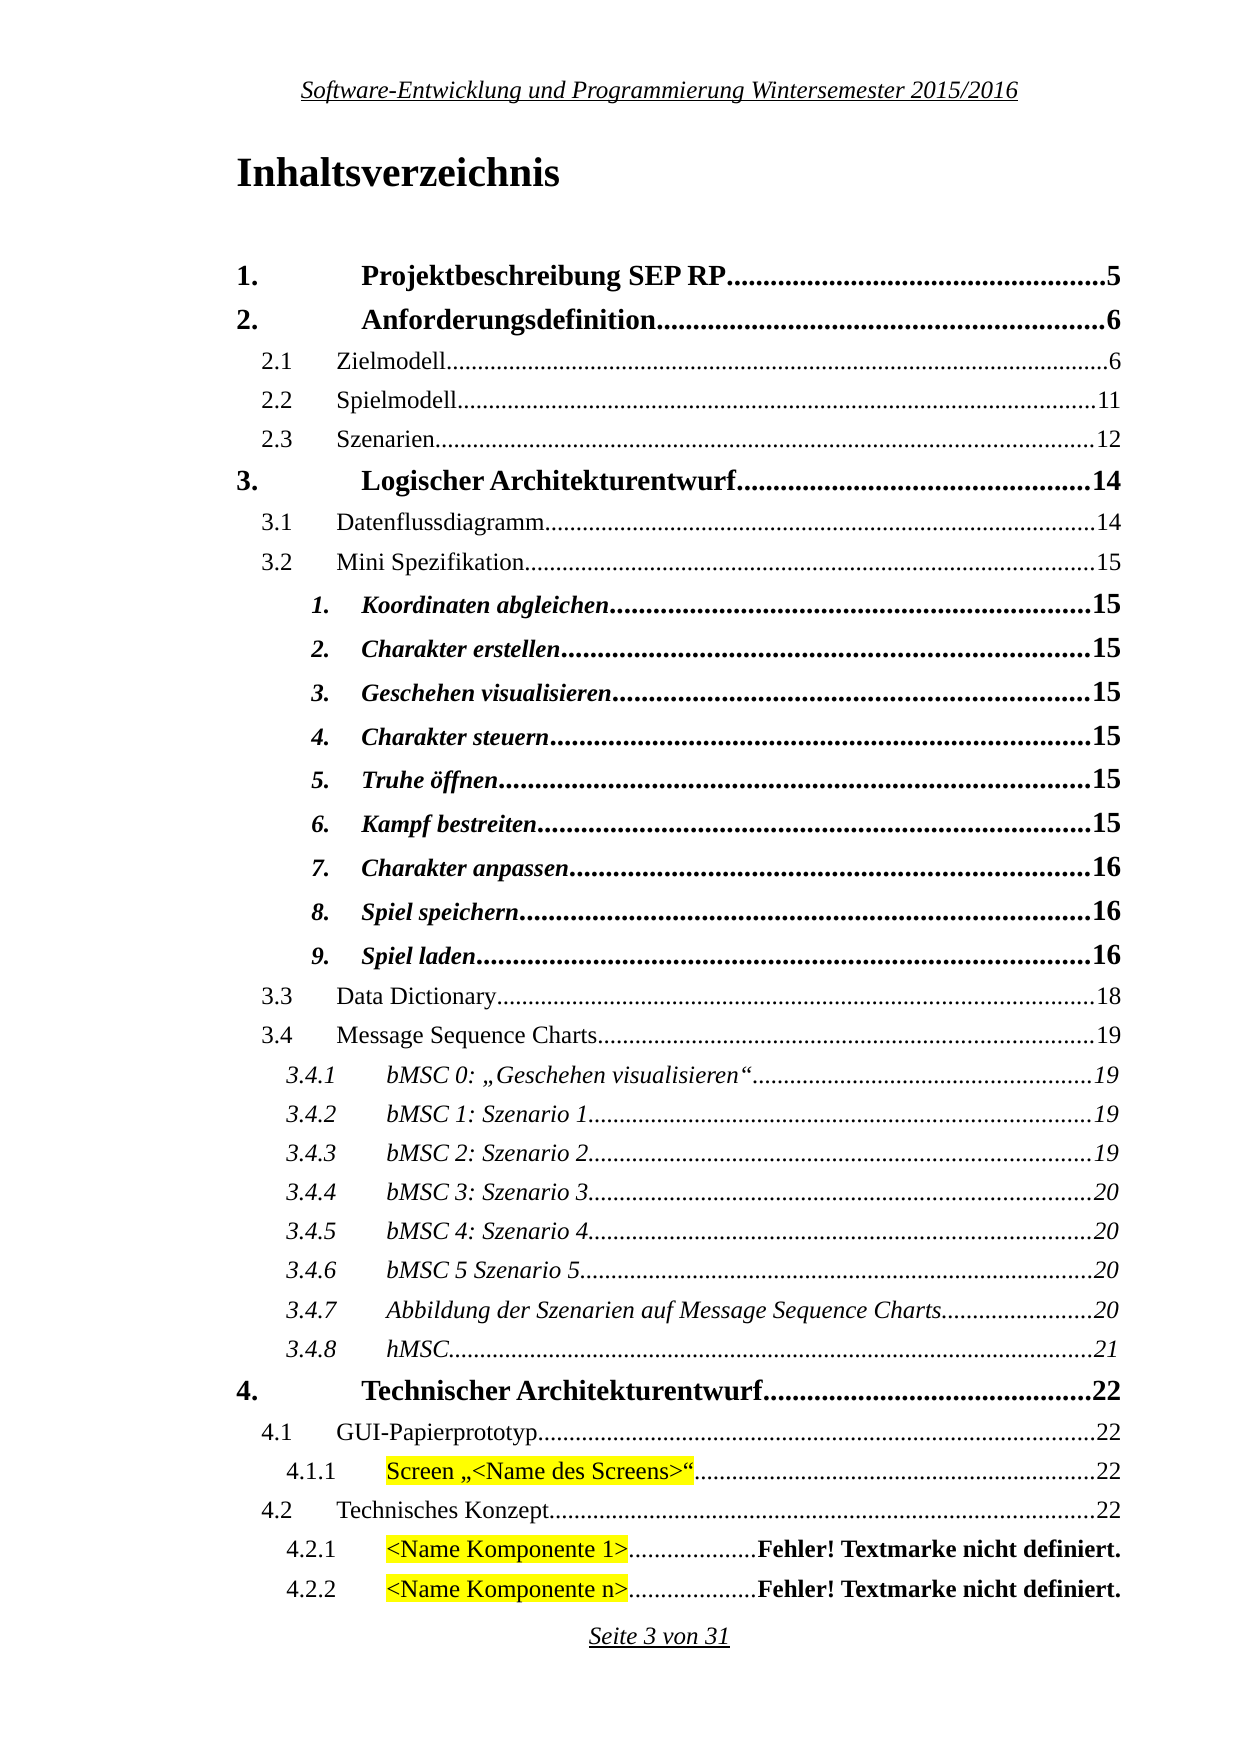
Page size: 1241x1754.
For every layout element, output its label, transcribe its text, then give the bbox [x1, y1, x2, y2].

text 3.4.6 bMSC 5 Szenario 5 20 [286, 1256, 1122, 1284]
text 7. Charakter anpassen 16 [311, 849, 1122, 883]
text 8. Spiel speichern 16 [311, 893, 1122, 927]
text 2. Anforderungsdefinition 6 [236, 302, 1122, 336]
text 3.4.1 bMSC 0: „Geschehen visualisieren“ 19 [286, 1060, 1122, 1088]
text 3.4.5 bMSC 4: Szenario 4 20 [286, 1216, 1122, 1245]
text 2.1 Zielmodell 6 [261, 346, 1122, 375]
text 9. Spiel laden 16 [311, 937, 1122, 971]
text 6. Kampf bestreiten 15 [311, 806, 1122, 839]
text 4.1.1 Screen „<Name des Screens>“ 22 [286, 1456, 386, 1485]
text 1. Projektbeschreibung SEP RP 5 [236, 258, 1122, 292]
text 3. Geschehen visualisieren 15 [311, 674, 1122, 707]
text 3.4.7 Abbildung der Szenarien auf Message Sequence Charts 20 [286, 1295, 1122, 1323]
text 5. Truhe öffnen 15 [311, 762, 1122, 795]
text 3.4.2 bMSC 1: Szenario 1 19 [286, 1099, 1122, 1128]
text 3.4.3 bMSC 2: Szenario 2 19 [286, 1138, 1122, 1167]
text 3.4.8 hMSC 21 [286, 1334, 1122, 1363]
text 4. Charakter steuern 15 [311, 718, 1122, 751]
text 2.3 Szenarien 12 [261, 424, 1122, 453]
text 1. Koordinaten abgleichen 15 [311, 586, 1122, 619]
text Inhaltsverzeichnis [236, 148, 1122, 196]
text 3.3 Data Dictionary 18 [261, 981, 1122, 1010]
text 3.4 Message Sequence Charts 19 [261, 1021, 1122, 1049]
text 4.1.1 Screen „<Name des Screens>“ 22 [694, 1456, 1122, 1485]
text 2.2 Spielmodell 11 [261, 385, 1122, 414]
text 2. Charakter erstellen 15 [311, 630, 1122, 663]
text 4.2.2 <Name Komponente n> Fehler! Textmarke nicht definiert. [628, 1574, 1122, 1602]
text 4.2 Technisches Konzept 22 [261, 1495, 1122, 1524]
text 4.2.1 <Name Komponente 1> Fehler! Textmarke nicht definiert. [286, 1534, 1122, 1563]
text 4. Technischer Architekturentwurf 22 [236, 1373, 1122, 1407]
text 3.1 Datenflussdiagramm 14 [261, 507, 1122, 536]
text 3.4.4 bMSC 3: Szenario 3 20 [286, 1177, 1122, 1206]
text 4.1 GUI-Papierprototyp 22 [261, 1417, 1122, 1446]
text 3.2 Mini Spezifikation 15 [261, 547, 1122, 575]
text 3. Logischer Architekturentwurf 14 [236, 463, 1122, 497]
